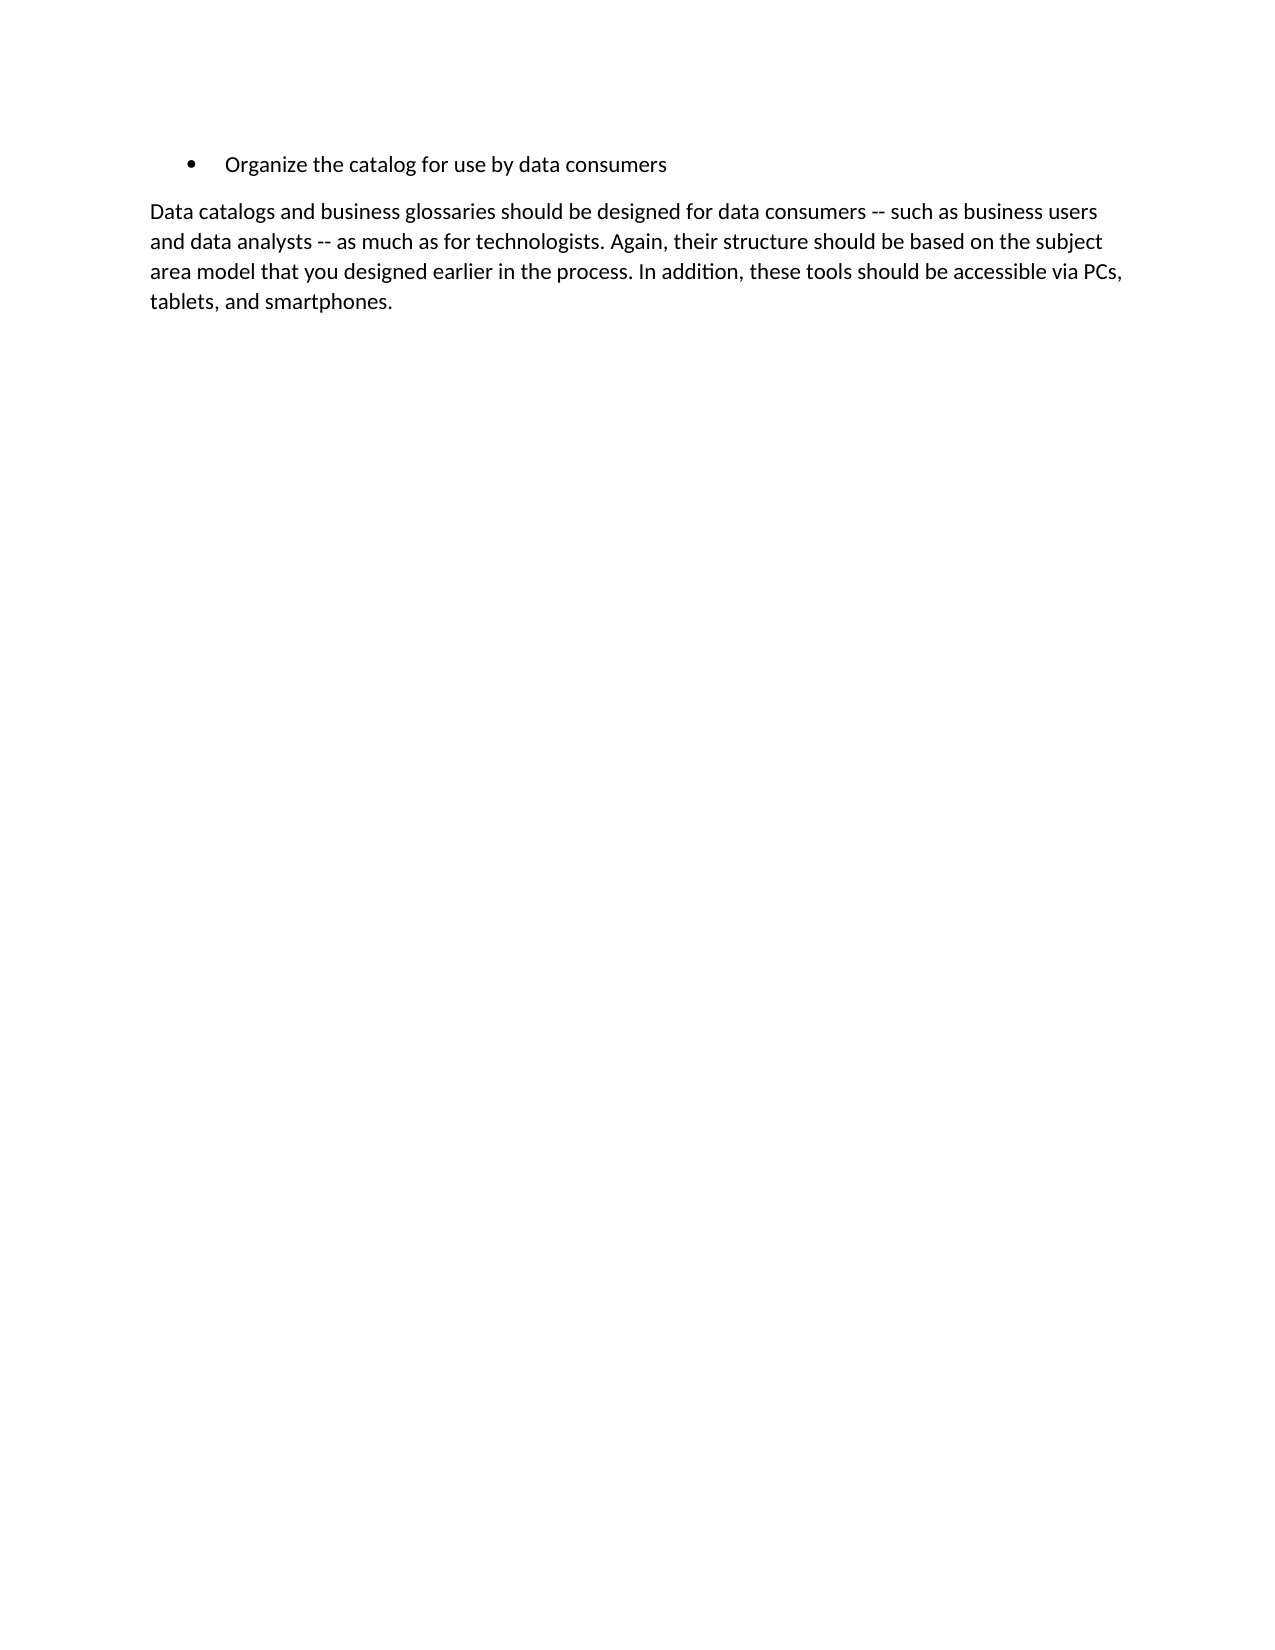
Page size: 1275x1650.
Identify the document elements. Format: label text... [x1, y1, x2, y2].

text Data catalogs and business glossaries should be designed for data consumers -- such as business users and data analysts -- as much as for technologists. Again, their structure should be based on the subject area model that you designed earlier in the process. In addition, these tools should be accessible via PCs, tablets, and smartphones. [150, 197, 1125, 316]
list Organize the catalog for use by data consumers [187, 150, 1125, 178]
